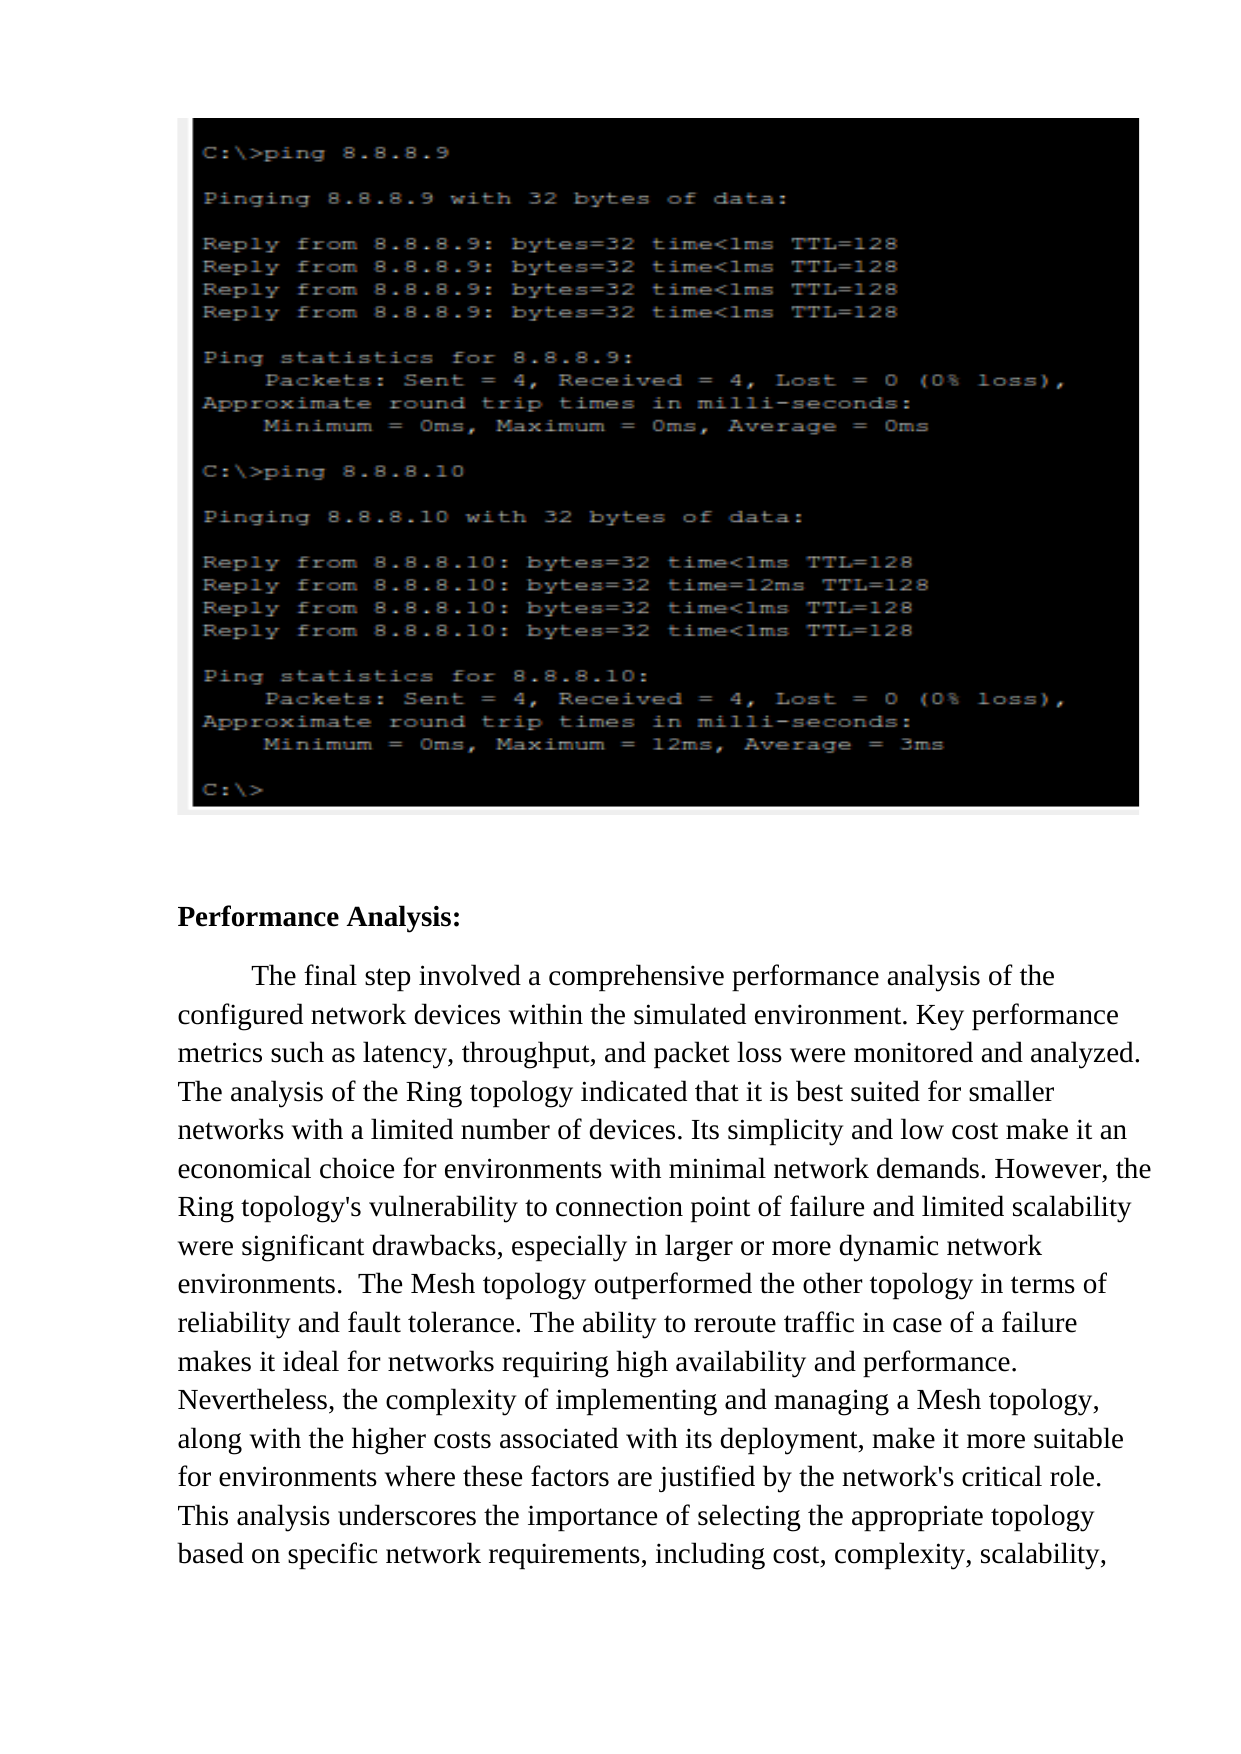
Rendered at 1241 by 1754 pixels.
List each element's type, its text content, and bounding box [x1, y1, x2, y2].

text Performance Analysis: [177, 899, 1152, 932]
picture [177, 118, 1140, 815]
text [177, 958, 1152, 1570]
